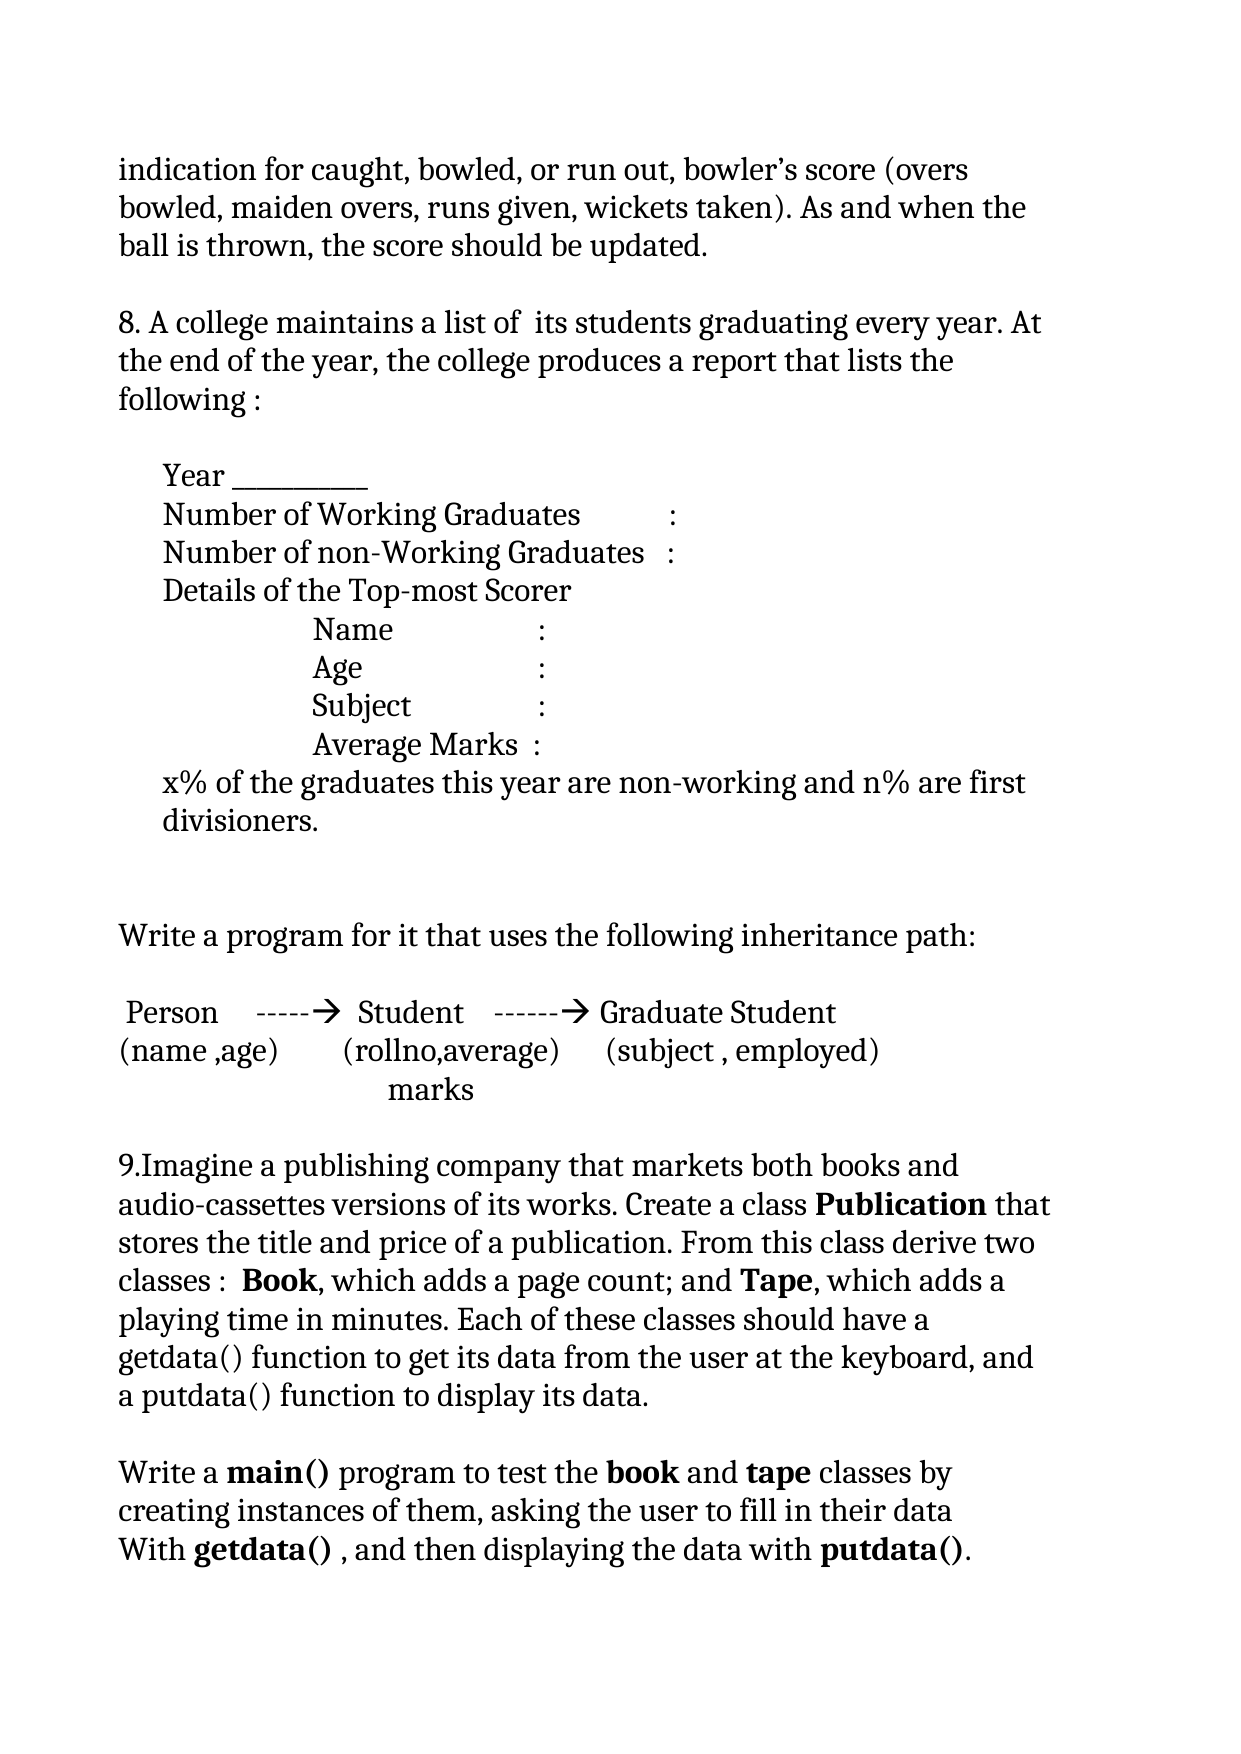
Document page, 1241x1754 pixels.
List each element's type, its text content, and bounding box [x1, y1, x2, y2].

text x% of the graduates this year are non-working and n% are first divisioners. [162, 763, 1053, 840]
text Number of Working Graduates : [162, 495, 1053, 533]
text marks [118, 1070, 1053, 1108]
text Person ----- Student ------ Graduate Student [118, 993, 1053, 1032]
text Details of the Top-most Scorer [162, 572, 1053, 610]
text Number of non-Working Graduates : [162, 533, 1053, 572]
text Average Marks : [162, 725, 1053, 763]
text Year ___________ [162, 457, 1053, 495]
text 9.Imagine a publishing company that markets both books and audio-cassettes versions of its works. Create a class Publication that stores the title and price of a publication. From this class derive two classes : Book, which adds a page count; and Tape, which adds a playing time in minutes. Each of these classes should have a getdata() function to get its data from the user at the keyboard, and a putdata() function to display its data. [118, 1147, 1053, 1415]
text 8. A college maintains a list of its students graduating every year. At the end of the year, the college produces a report that lists the following : [118, 303, 1053, 418]
text Write a program for it that uses the following inheritance path: [118, 917, 1053, 955]
text Name : [162, 610, 1053, 648]
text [118, 150, 1053, 265]
text Write a main() program to test the book and tape classes by creating instances of them, asking the user to fill in their data [118, 1453, 1053, 1530]
text Subject : [162, 687, 1053, 725]
text Age : [162, 648, 1053, 687]
text With getdata() , and then displaying the data with putdata(). [118, 1530, 1053, 1568]
text (name ,age) (rollno,average) (subject , employed) [118, 1032, 1053, 1070]
